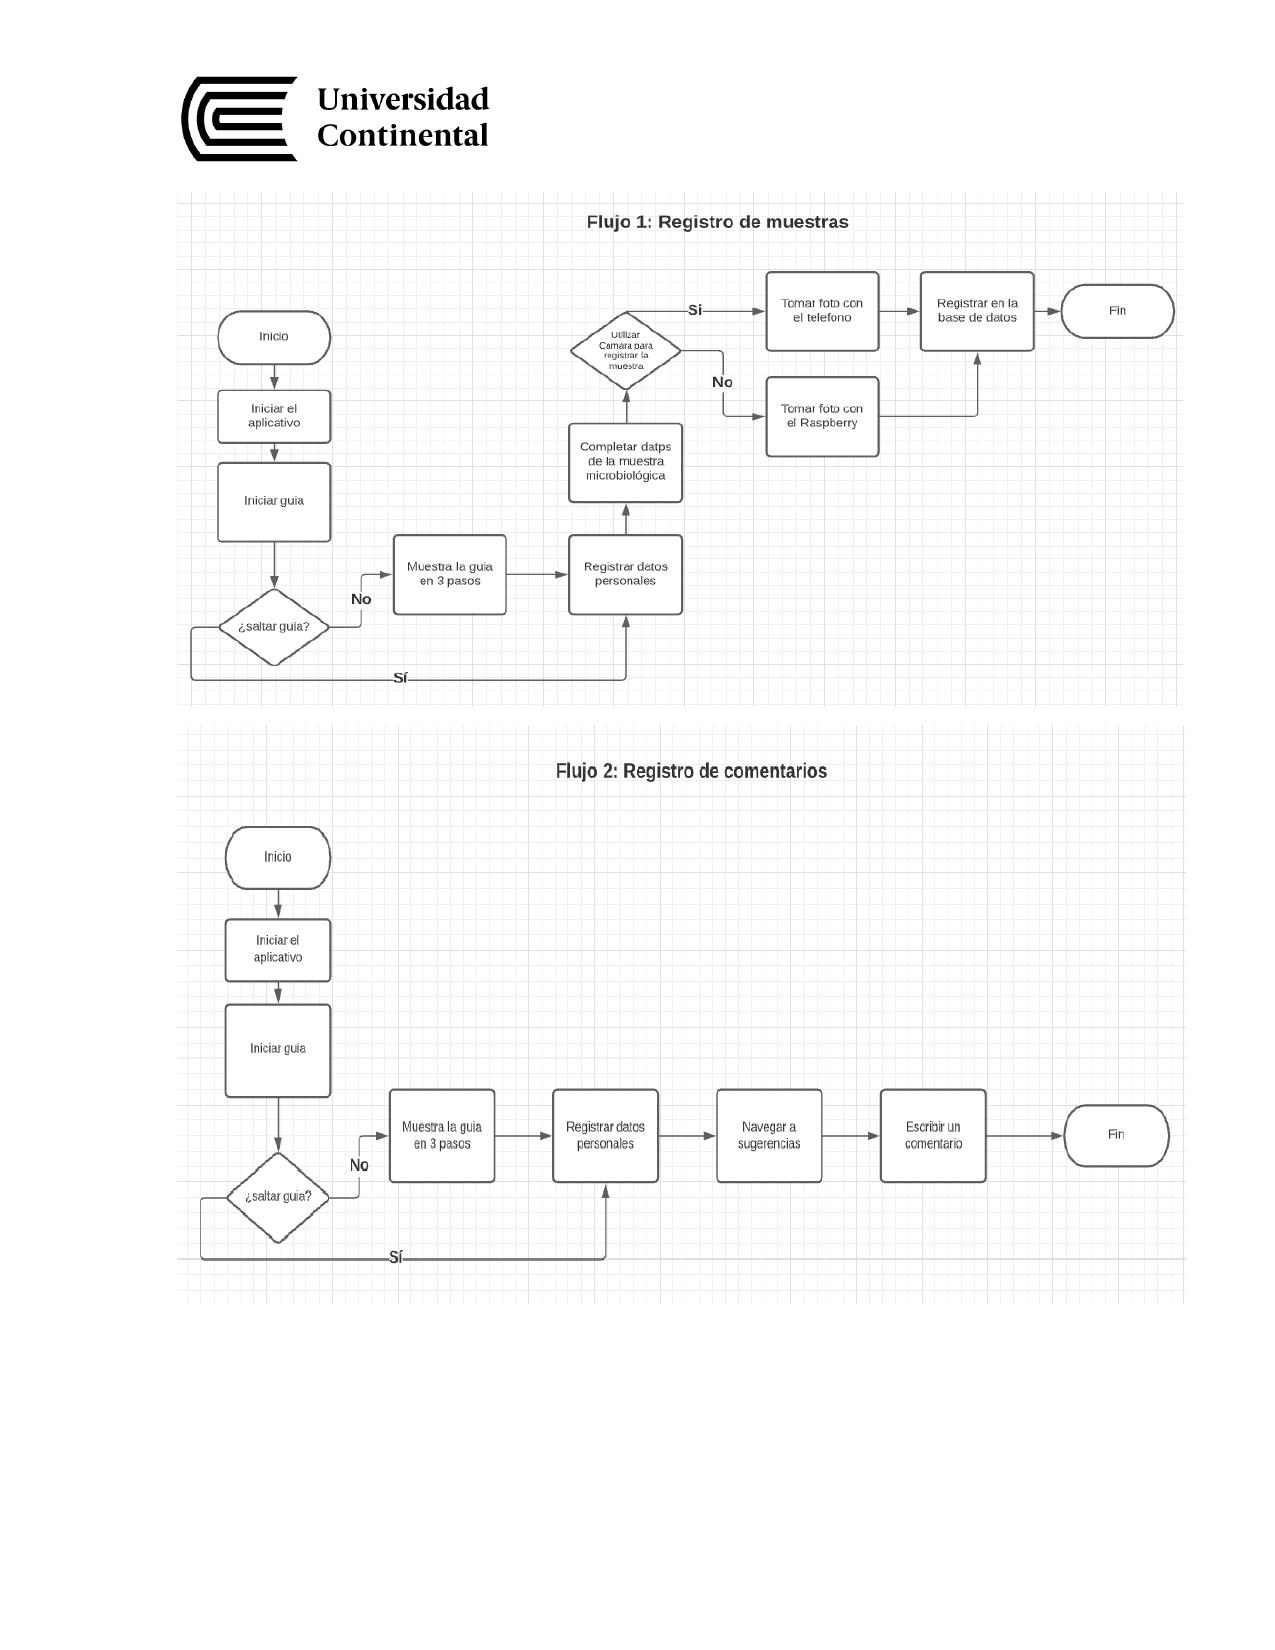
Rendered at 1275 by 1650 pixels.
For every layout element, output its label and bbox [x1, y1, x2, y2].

picture [177, 725, 1187, 1304]
picture [177, 73, 493, 164]
picture [177, 192, 1184, 707]
